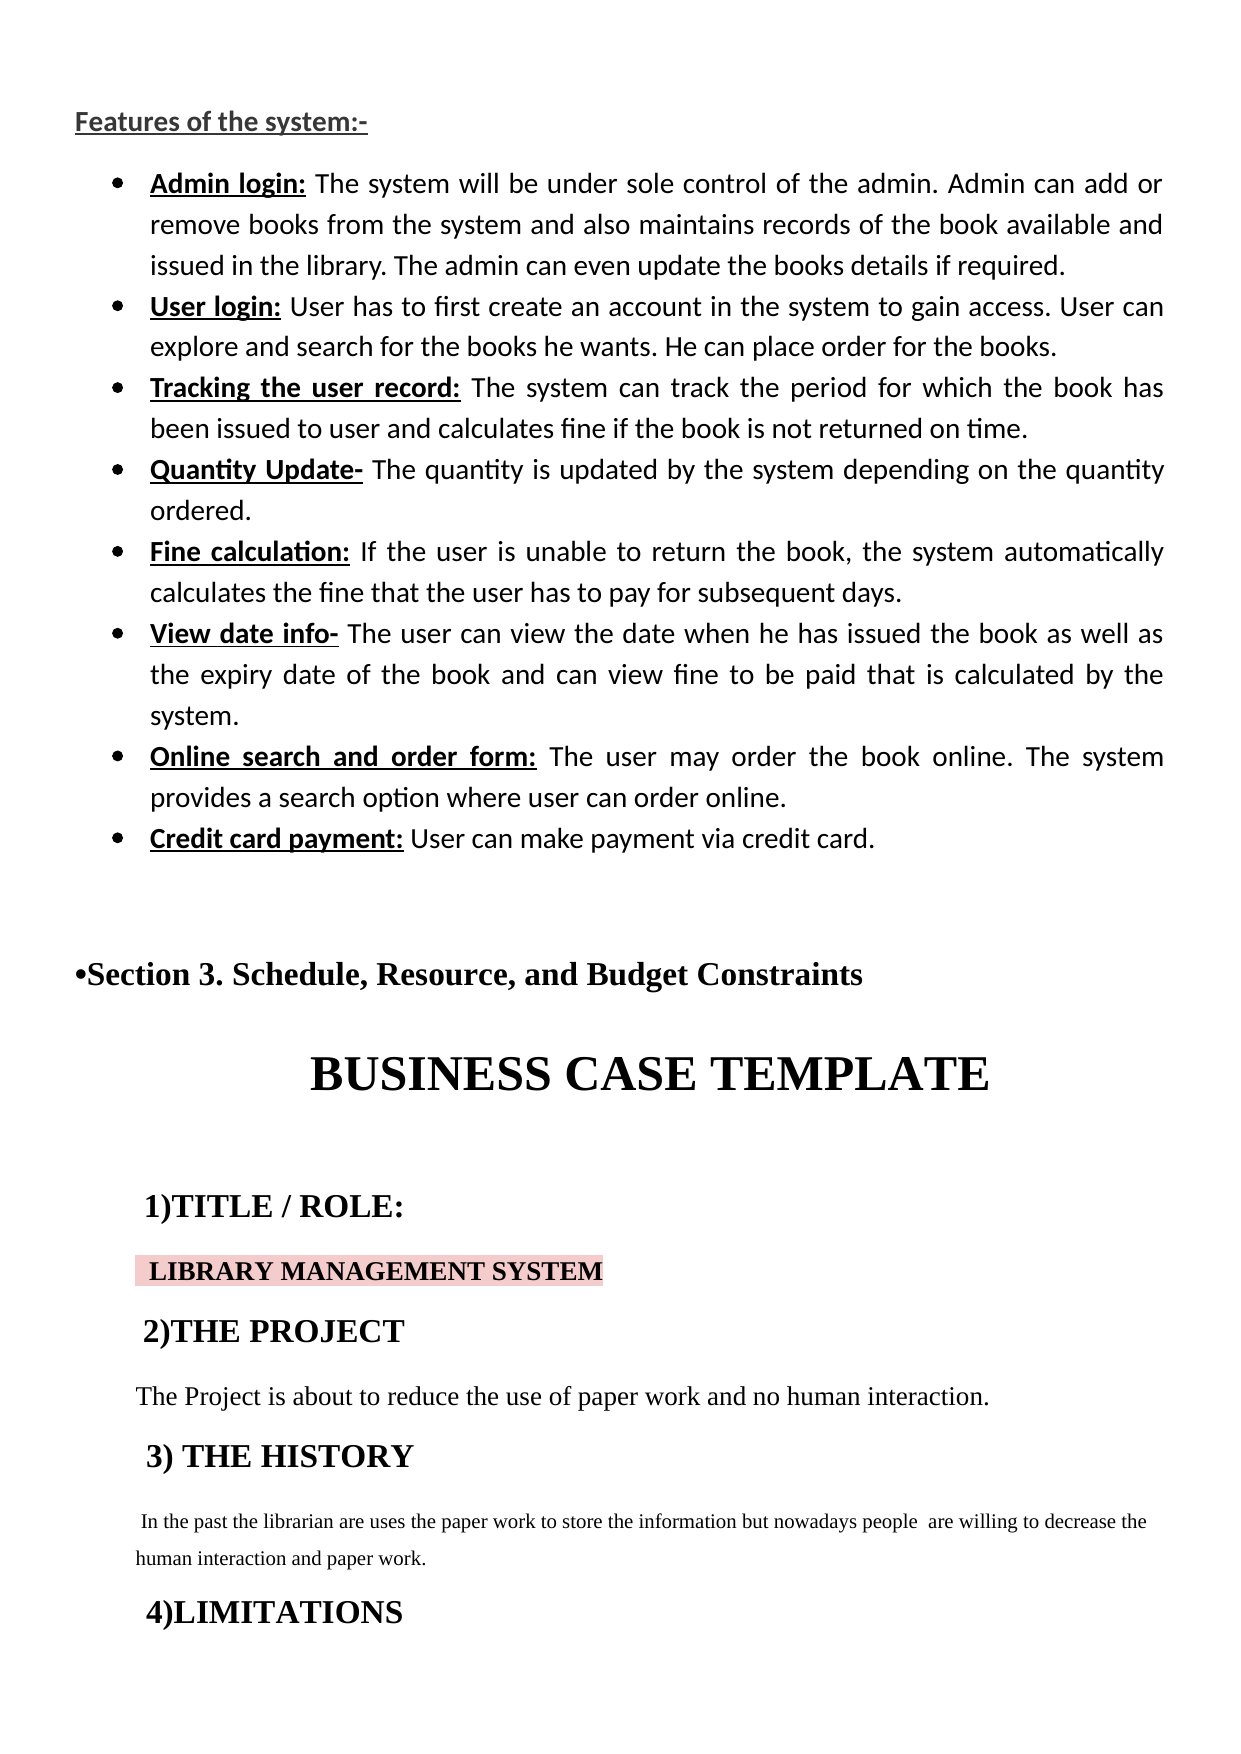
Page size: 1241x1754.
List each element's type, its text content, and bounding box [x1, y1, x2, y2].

list View date info- The user can view the date when he has issued the book as well as the expiry date of the book and can view fine to be paid that is calculated by the system. [112, 615, 1165, 733]
text BUSINESS CASE TEMPLATE [135, 1044, 1165, 1101]
text 2)THE PROJECT [135, 1312, 1165, 1350]
text LIBRARY MANAGEMENT SYSTEM [135, 1254, 1165, 1286]
text •Section 3. Schedule, Resource, and Budget Constraints [75, 954, 1165, 993]
list Credit card payment: User can make payment via credit card. [112, 820, 1165, 855]
list Fine calculation: If the user is unable to return the book, the system automatically calculates the fine that the user has to pay for subsequent days. [112, 533, 1165, 610]
text Features of the system:- [75, 103, 1165, 139]
text The Project is about to reduce the use of paper work and no human interaction. [135, 1379, 1165, 1411]
list Admin login: The system will be under sole control of the admin. Admin can add or remove books from the system and also maintains records of the book available and issued in the library. The admin can even update the books details if required. [112, 165, 1165, 282]
text In the past the librarian are uses the paper work to store the information but nowadays people are willing to decrease the human interaction and paper work. [135, 1509, 1165, 1569]
list Quantity Update- The quantity is updated by the system depending on the quantity ordered. [112, 451, 1165, 528]
text 4)LIMITATIONS [135, 1592, 1165, 1630]
list Tracking the user record: The system can track the period for which the book has been issued to user and calculates fine if the book is not returned on time. [112, 369, 1165, 446]
text 1)TITLE / ROLE: [135, 1187, 1165, 1225]
list Online search and order form: The user may order the book online. The system provides a search option where user can order online. [112, 738, 1165, 814]
text 3) THE HISTORY [135, 1437, 1165, 1475]
list User login: User has to first create an account in the system to gain access. User can explore and search for the books he wants. He can place order for the books. [112, 288, 1165, 364]
